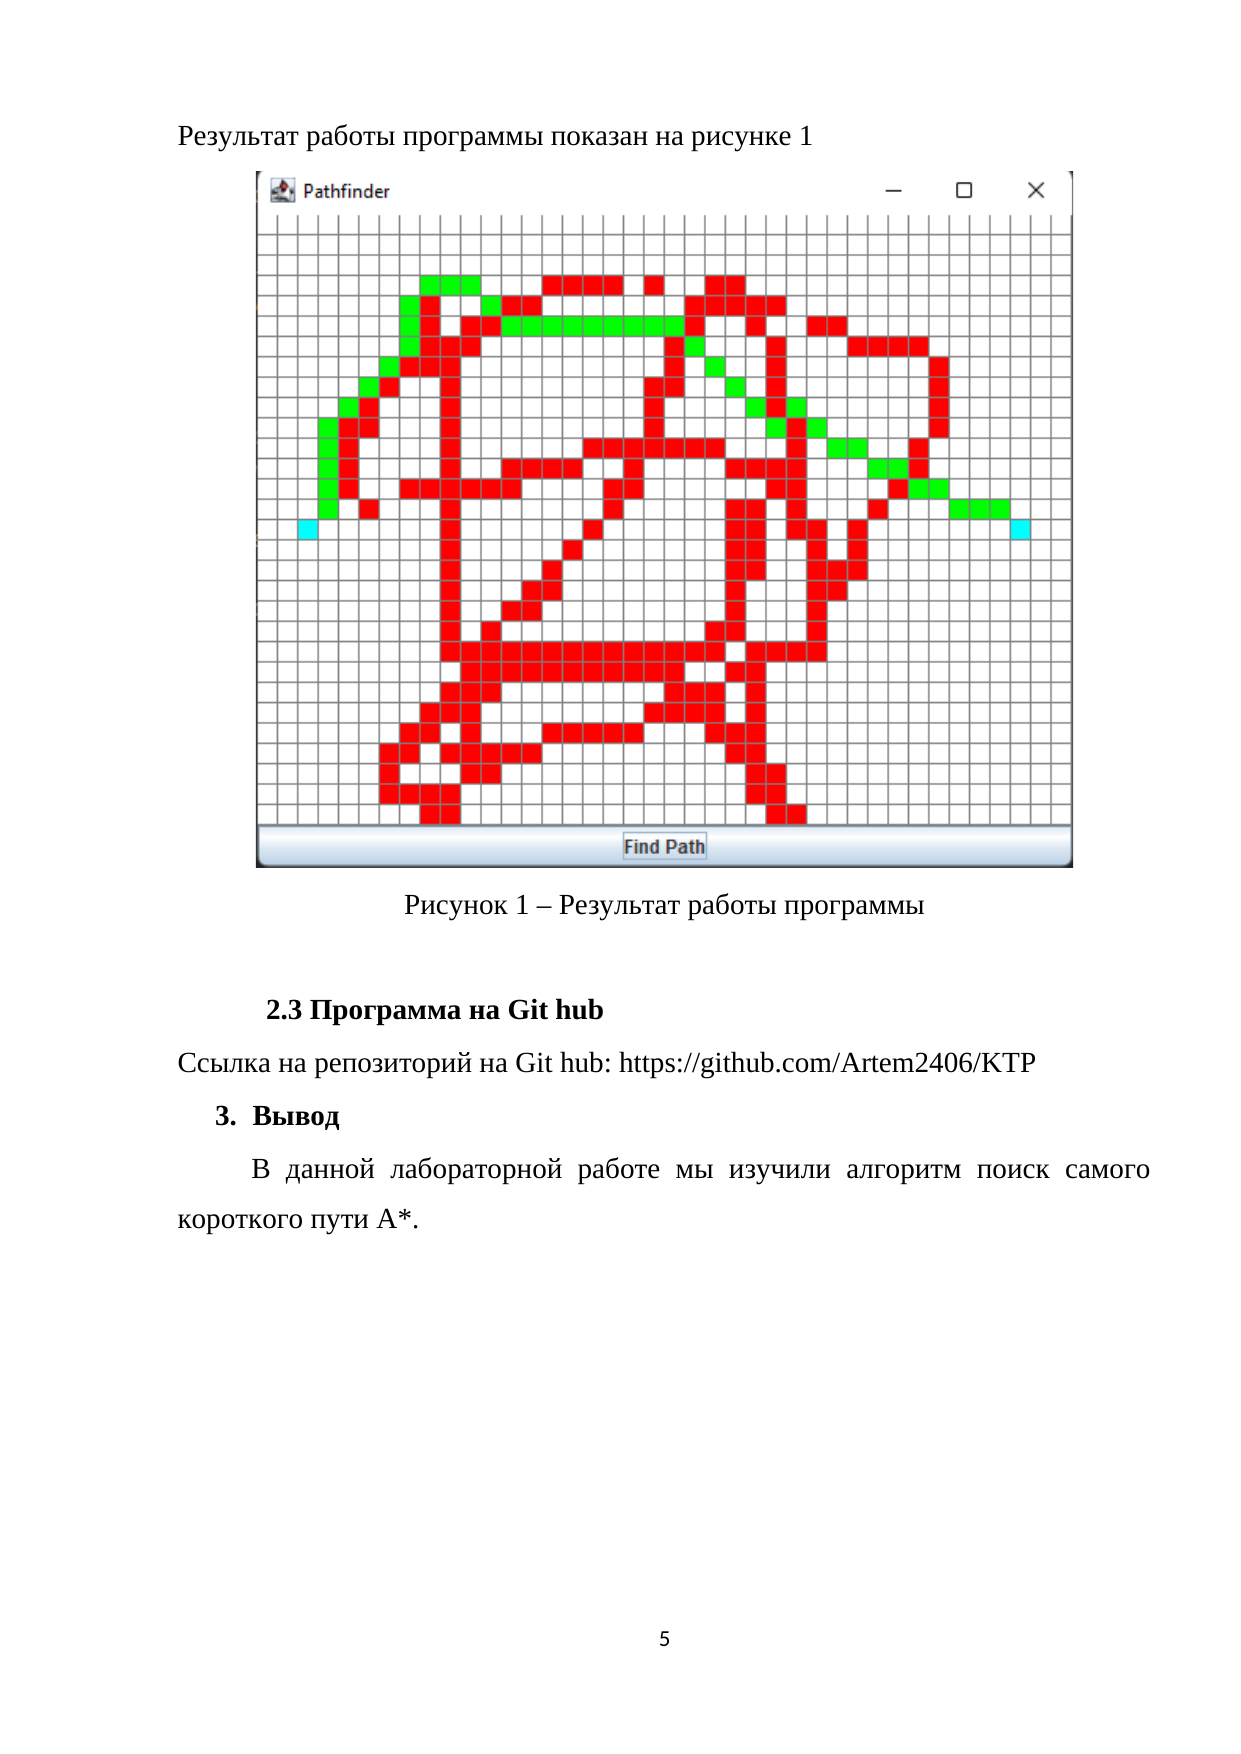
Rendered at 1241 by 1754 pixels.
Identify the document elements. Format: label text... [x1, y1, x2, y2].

text В данной лабораторной работе мы изучили алгоритм поиск самого короткого пути A*. [177, 1151, 1152, 1235]
picture [255, 171, 1074, 868]
list Вывод [215, 1098, 1152, 1132]
text Результат работы программы показан на рисунке 1 [177, 118, 1152, 152]
text Рисунок 1 – Результат работы программы [177, 887, 1152, 920]
text Ссылка на репозиторий на Git hub: https://github.com/Artem2406/KTP [177, 1045, 1152, 1079]
list Программа на Git hub [266, 992, 1152, 1026]
